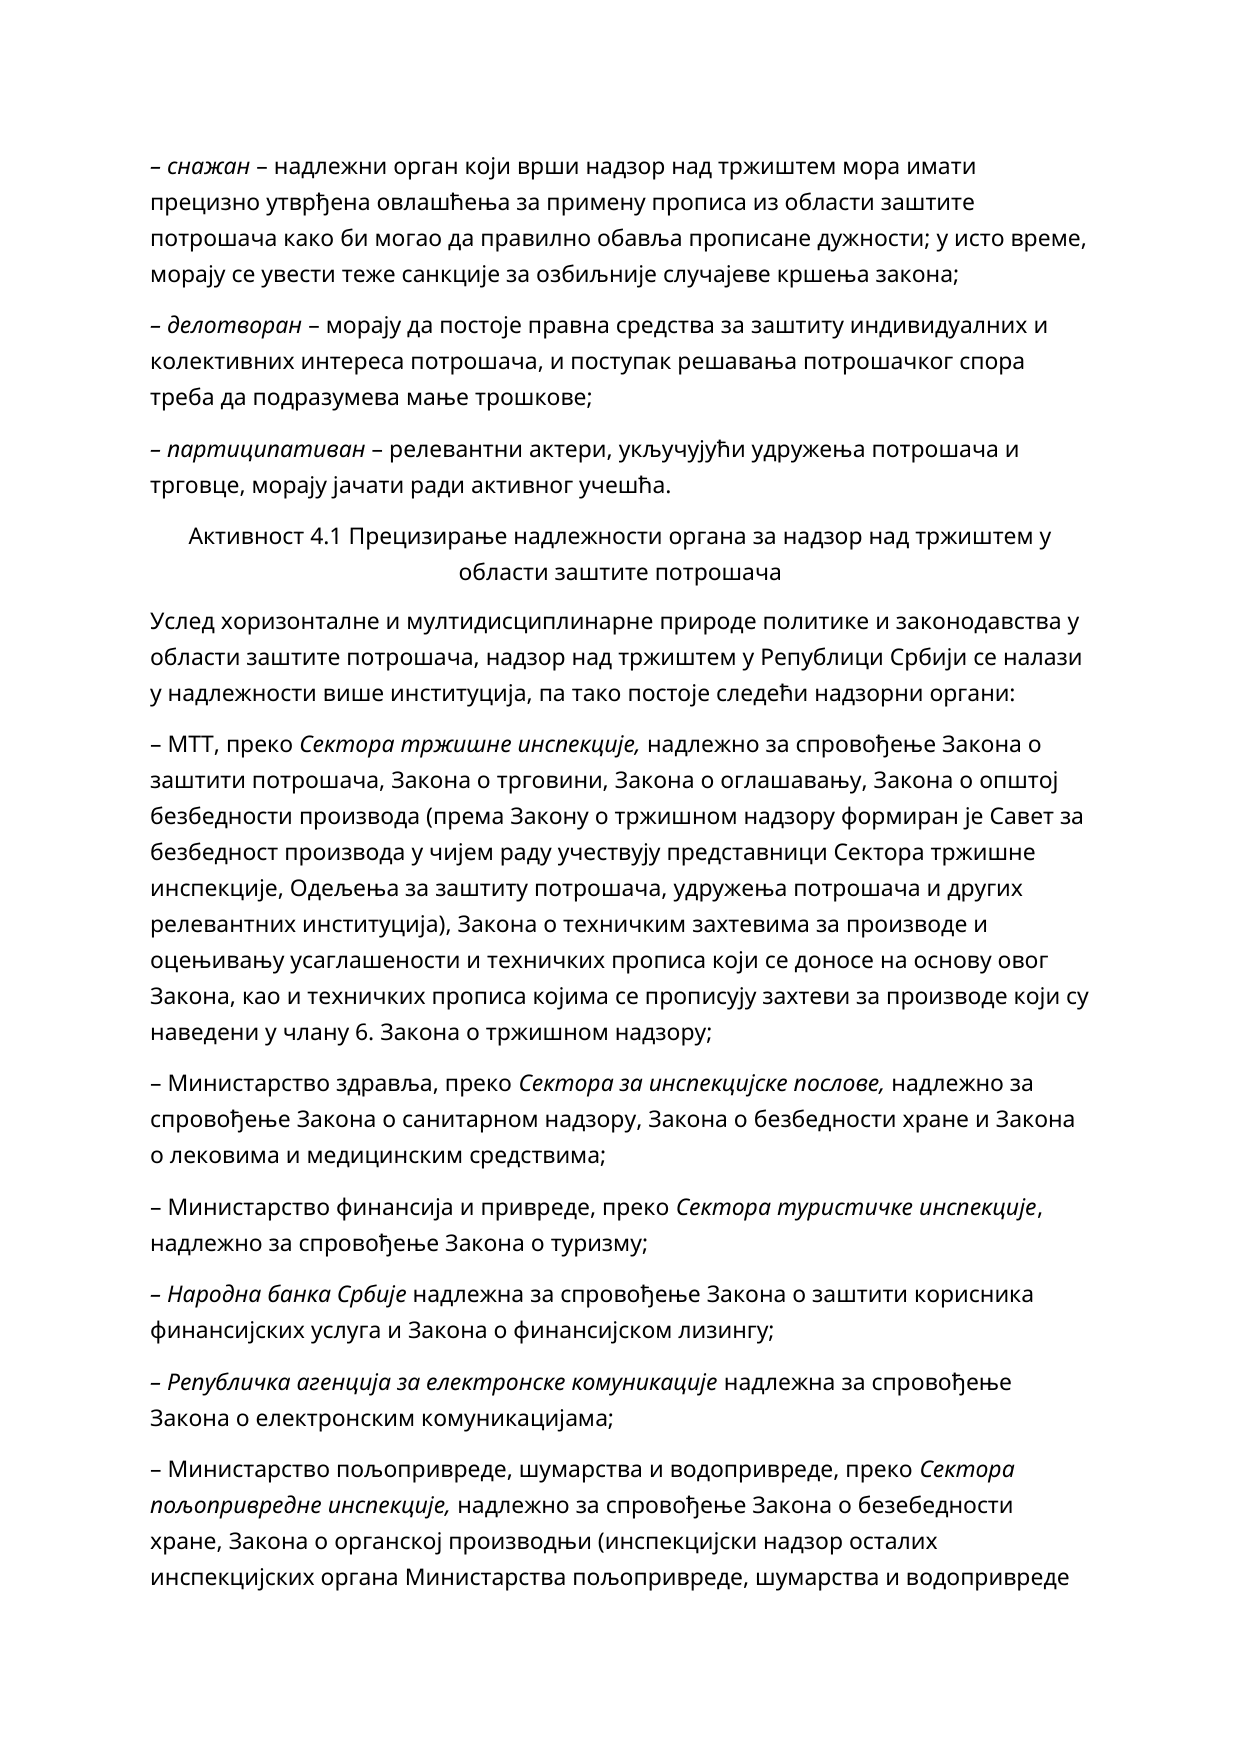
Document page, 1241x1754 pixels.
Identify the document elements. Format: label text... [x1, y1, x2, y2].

text – снажан – надлежни орган који врши надзор над тржиштем мора имати прецизно утврђена овлашћења за примену прописа из области заштите потрошача како би могао да правилно обавља прописане дужности; у исто време, морају се увести теже санкције за озбиљније случајеве кршења закона; [150, 150, 1090, 289]
text – Министарство здравља, преко Сектора за инспекцијске послове, надлежно за спровођење Закона о санитарном надзору, Закона о безбедности хране и Закона о лековима и медицинским средствима; [150, 1067, 1090, 1170]
text – Народна банка Србије надлежна за спровођење Закона о заштити корисника финансијских услуга и Закона о финансијском лизингу; [150, 1278, 1090, 1345]
text Услед хоризонталне и мултидисциплинарне природе политике и законодавства у области заштите потрошача, надзор над тржиштем у Републици Србији се налази у надлежности више институција, па тако постоје следећи надзорни органи: [150, 605, 1090, 708]
text Активност 4.1 Прецизирање надлежности органа за надзор над тржиштем у области заштите потрошача [150, 520, 1090, 587]
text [150, 1453, 1090, 1592]
text – партиципативан – релевантни актери, укључујући удружења потрошача и трговце, морају јачати ради активног учешћа. [150, 433, 1090, 500]
text – МТТ, преко Сектора тржишне инспекције, надлежно за спровођење Закона о заштити потрошача, Закона о трговини, Закона о оглашавању, Закона о општој безбедности производа (према Закону о тржишном надзору формиран је Савет за безбедност производа у чијем раду учествују представници Сектора тржишне инспекције, Одељења за заштиту потрошача, удружења потрошача и других релевантних институција), Закона о техничким захтевима за производе и оцењивању усаглашености и техничких прописа који се доносе на основу овог Закона, као и техничких прописа којима се прописују захтеви за производе који су наведени у члану 6. Закона о тржишном надзору; [150, 728, 1090, 1047]
text – Министарствo финансија и привреде, преко Сектора туристичке инспекције, надлежно за спровођење Закона о туризму; [150, 1191, 1090, 1258]
text – делотворан – морају да постоје правна средства за заштиту индивидуалних и колективних интереса потрошача, и поступак решавања потрошачког спора треба да подразумева мање трошкове; [150, 309, 1090, 412]
text – Републичка агенција за електронске комуникације надлежна за спровођење Закона о електронским комуникацијама; [150, 1366, 1090, 1433]
